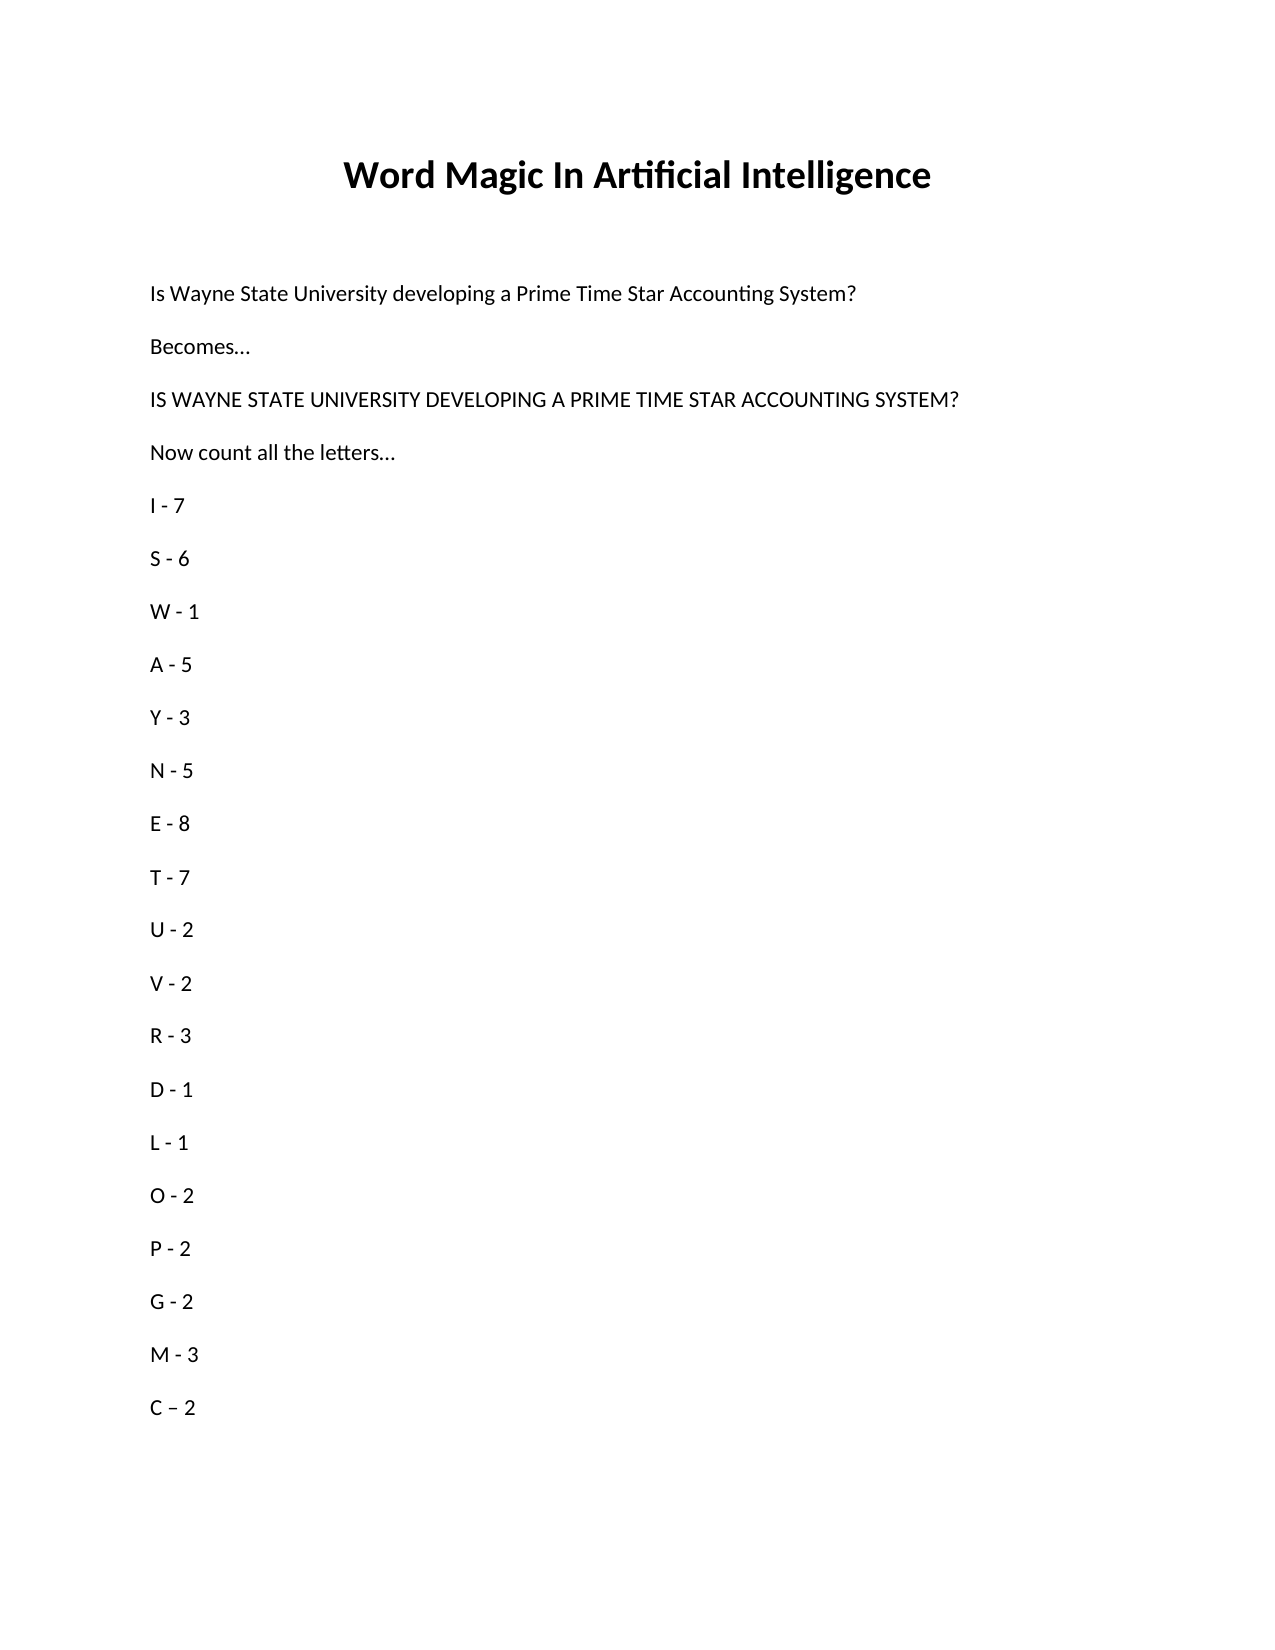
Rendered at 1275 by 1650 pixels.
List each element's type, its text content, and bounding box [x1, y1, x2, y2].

text V - 2 [150, 969, 1125, 997]
text Word Magic In Artificial Intelligence [150, 150, 1125, 198]
text A - 5 [150, 651, 1125, 678]
text P - 2 [150, 1234, 1125, 1262]
text T - 7 [150, 863, 1125, 891]
text C – 2 [150, 1393, 1125, 1421]
text W - 1 [150, 597, 1125, 626]
text G - 2 [150, 1287, 1125, 1315]
text D - 1 [150, 1075, 1125, 1103]
text Y - 3 [150, 703, 1125, 732]
text N - 5 [150, 757, 1125, 784]
text U - 2 [150, 916, 1125, 944]
text L - 1 [150, 1128, 1125, 1156]
text O - 2 [150, 1181, 1125, 1209]
text S - 6 [150, 544, 1125, 572]
text IS WAYNE STATE UNIVERSITY DEVELOPING A PRIME TIME STAR ACCOUNTING SYSTEM? [150, 385, 1125, 413]
text Becomes… [150, 332, 1125, 360]
text I - 7 [150, 491, 1125, 519]
text M - 3 [150, 1340, 1125, 1368]
text Now count all the letters… [150, 438, 1125, 466]
text R - 3 [150, 1022, 1125, 1050]
text E - 8 [150, 809, 1125, 838]
text Is Wayne State University developing a Prime Time Star Accounting System? [150, 279, 1125, 307]
